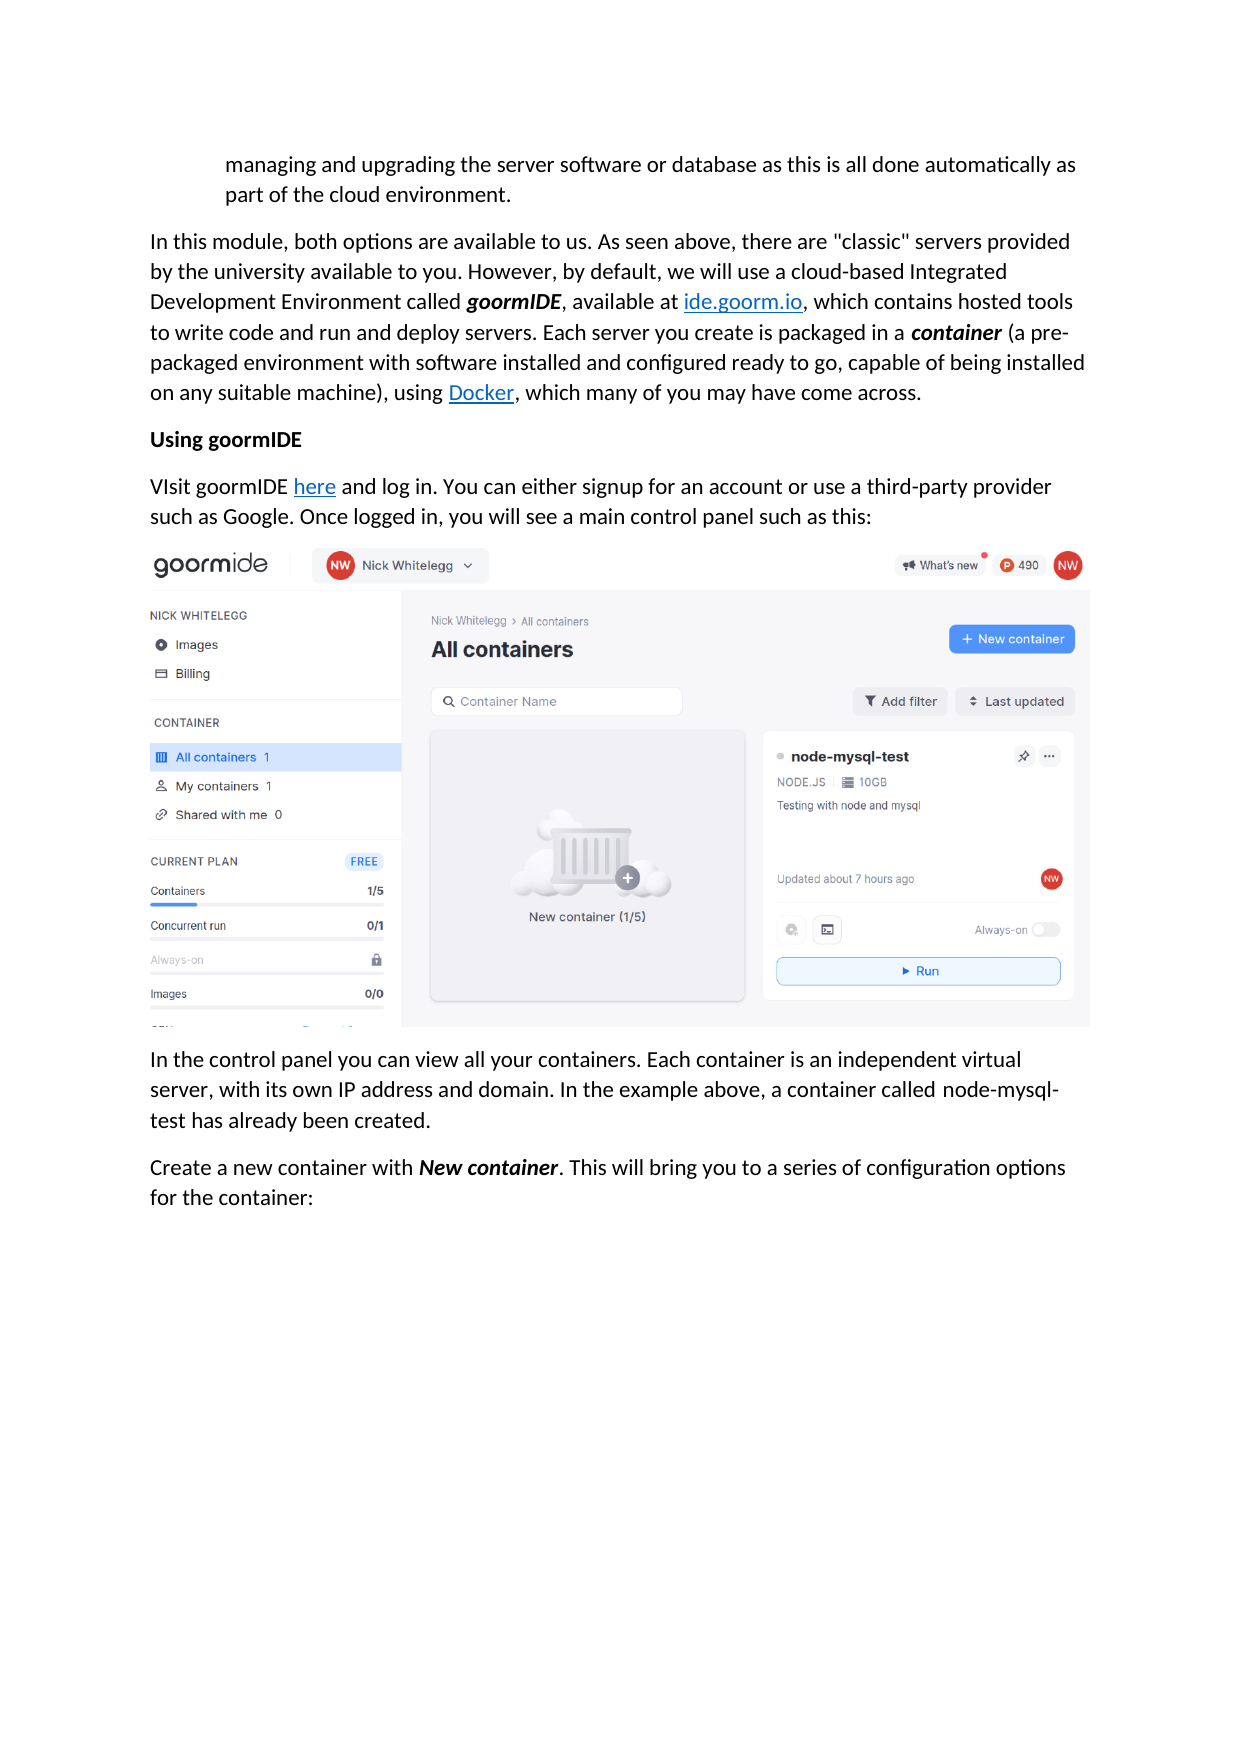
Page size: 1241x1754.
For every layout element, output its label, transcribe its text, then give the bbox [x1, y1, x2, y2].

text Create a new container with New container. This will bring you to a series of configuration options for the container: [150, 1153, 1090, 1211]
text Using goormIDE [150, 425, 1090, 453]
text VIsit goormIDE here and log in. You can either signup for an account or use a third-party provider such as Google. Once logged in, you will see a main control panel such as this: [150, 472, 1090, 530]
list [187, 150, 1090, 208]
text In the control panel you can view all your containers. Each container is an independent virtual server, with its own IP address and domain. In the example above, a container called node-mysql-test has already been created. [150, 1045, 1090, 1134]
text In this module, both options are available to us. As seen above, there are "classic" servers provided by the university available to you. However, by default, we will use a cloud-based Integrated Development Environment called goormIDE, available at ide.goorm.io, which contains hosted tools to write code and run and deploy servers. Each server you create is packaged in a container (a pre-packaged environment with software installed and configured ready to go, capable of being installed on any suitable machine), using Docker, which many of you may have come across. [150, 227, 1090, 406]
picture [150, 548, 1091, 1027]
